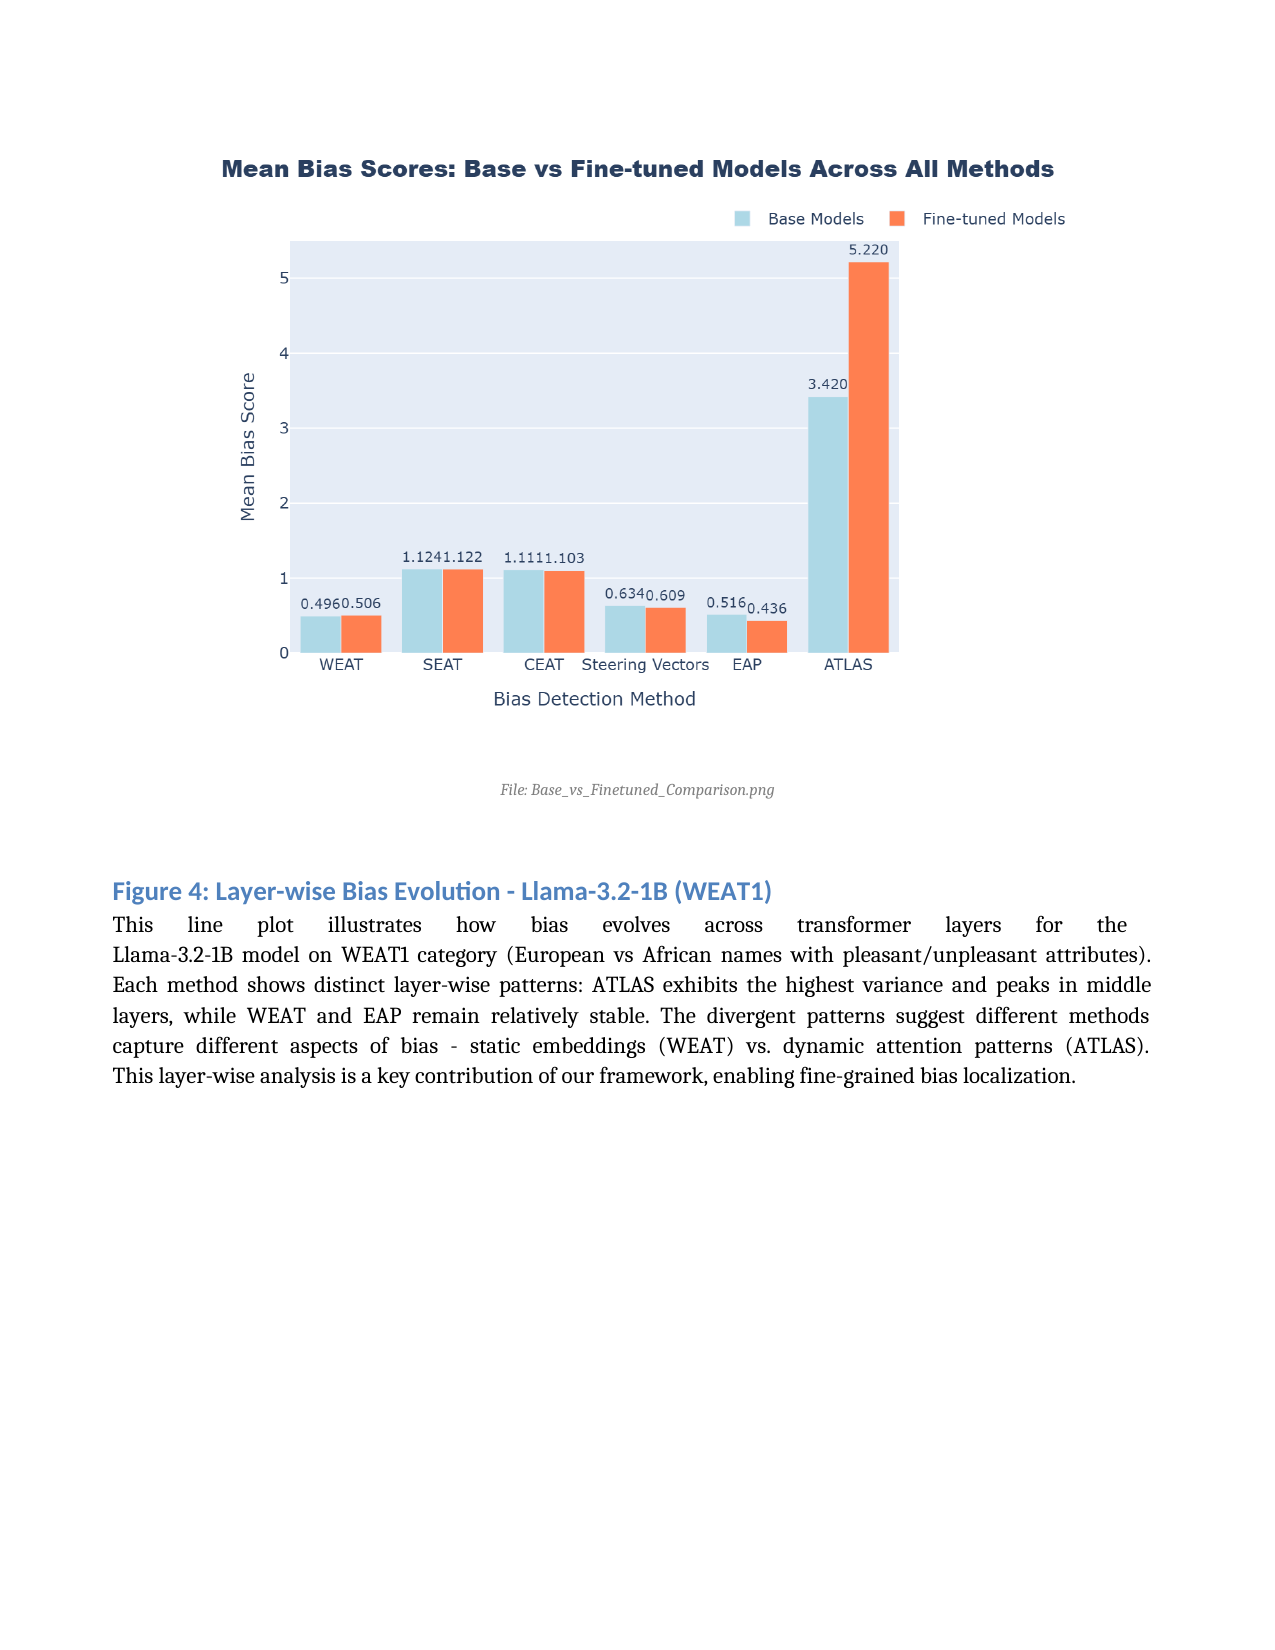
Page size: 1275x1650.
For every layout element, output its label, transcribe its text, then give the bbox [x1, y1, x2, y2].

picture [187, 112, 1088, 756]
subtitle Figure 4: Layer-wise Bias Evolution - Llama-3.2-1B (WEAT1) [112, 874, 1162, 907]
text File: Base_vs_Finetuned_Comparison.png [112, 780, 1162, 799]
text This line plot illustrates how bias evolves across transformer layers for the Llama-3.2-1B model on WEAT1 category (European vs African names with pleasant/unpleasant attributes). Each method shows distinct layer-wise patterns: ATLAS exhibits the highest variance and peaks in middle layers, while WEAT and EAP remain relatively stable. The divergent patterns suggest different methods capture different aspects of bias - static embeddings (WEAT) vs. dynamic attention patterns (ATLAS). This layer-wise analysis is a key contribution of our framework, enabling fine-grained bias localization. [112, 912, 1162, 1089]
